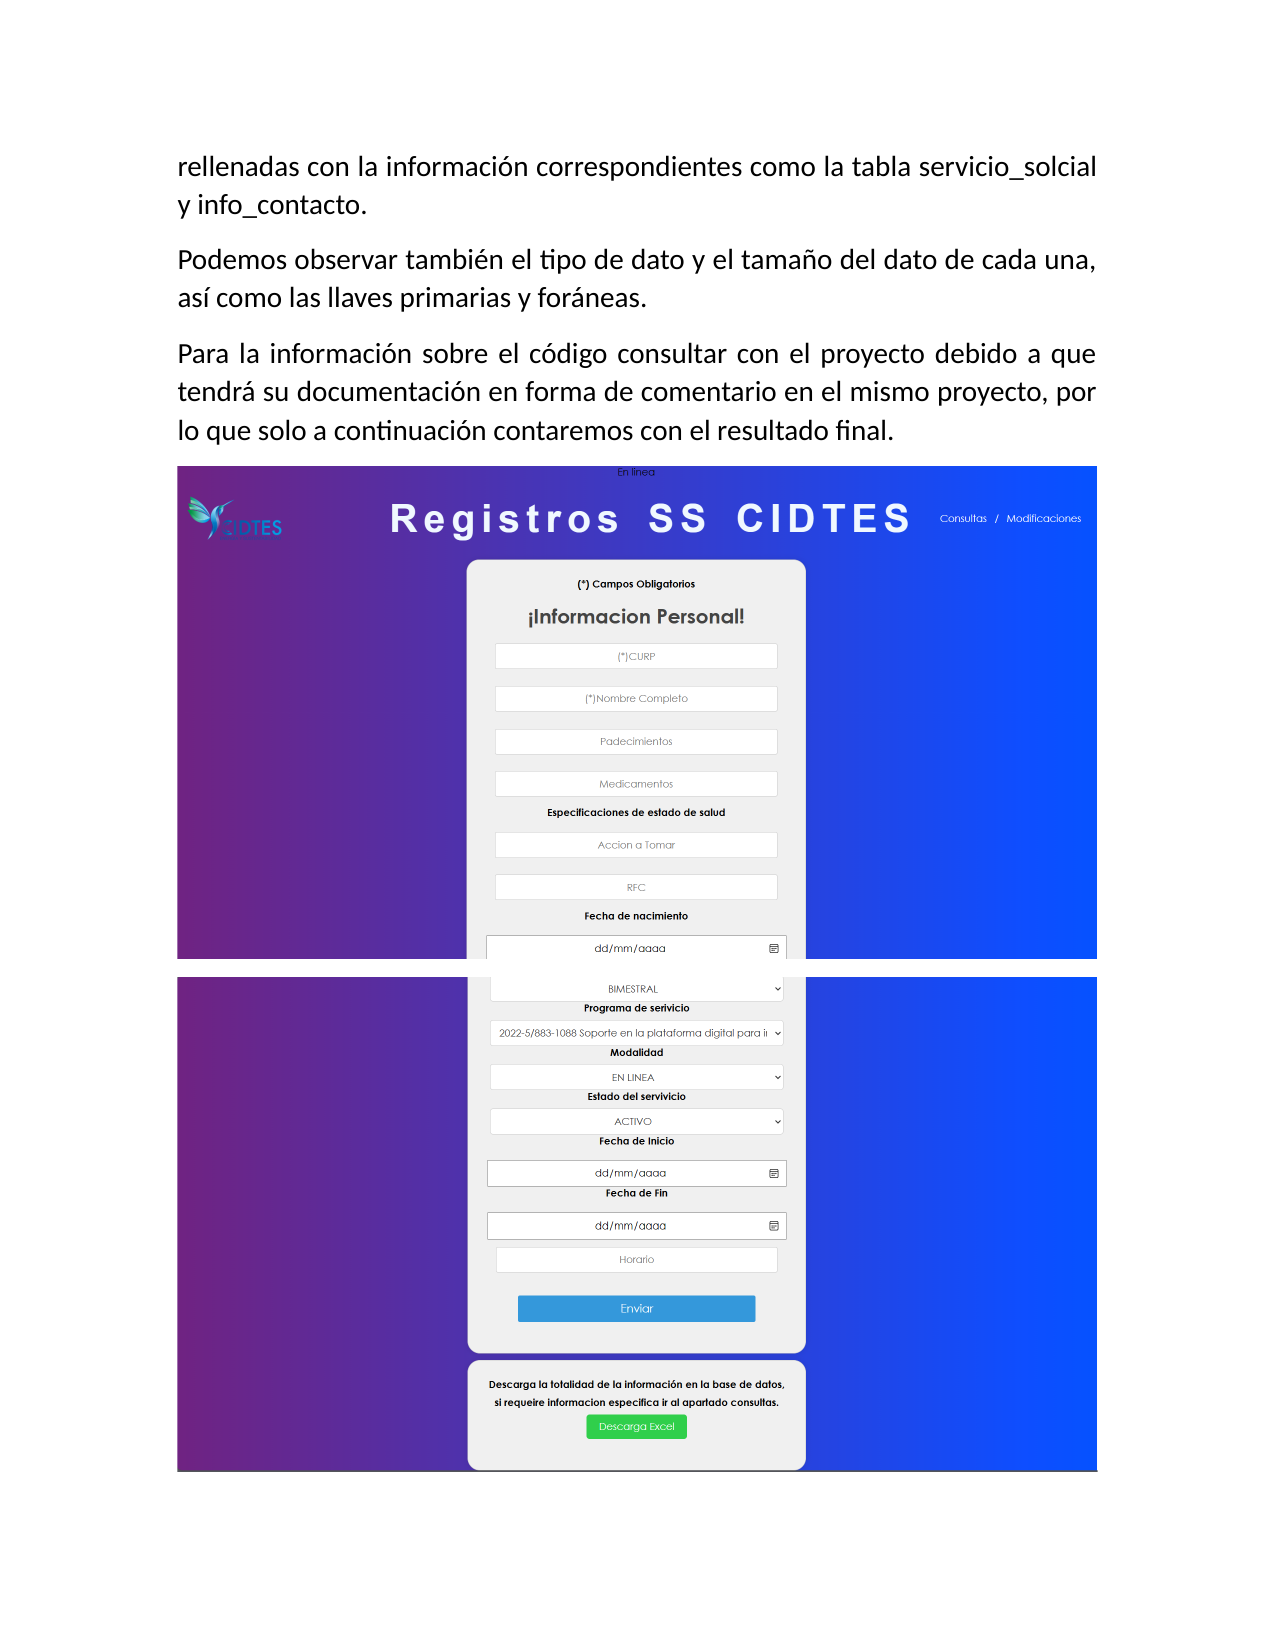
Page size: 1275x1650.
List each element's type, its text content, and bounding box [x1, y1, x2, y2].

text Para la información sobre el código consultar con el proyecto debido a que tendrá su documentación en forma de comentario en el mismo proyecto, por lo que solo a continuación contaremos con el resultado final. [177, 335, 1098, 447]
text Podemos observar también el tipo de dato y el tamaño del dato de cada una, así como las llaves primarias y foráneas. [177, 241, 1098, 315]
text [177, 148, 1098, 222]
picture [177, 977, 1098, 1472]
picture [177, 466, 1098, 959]
